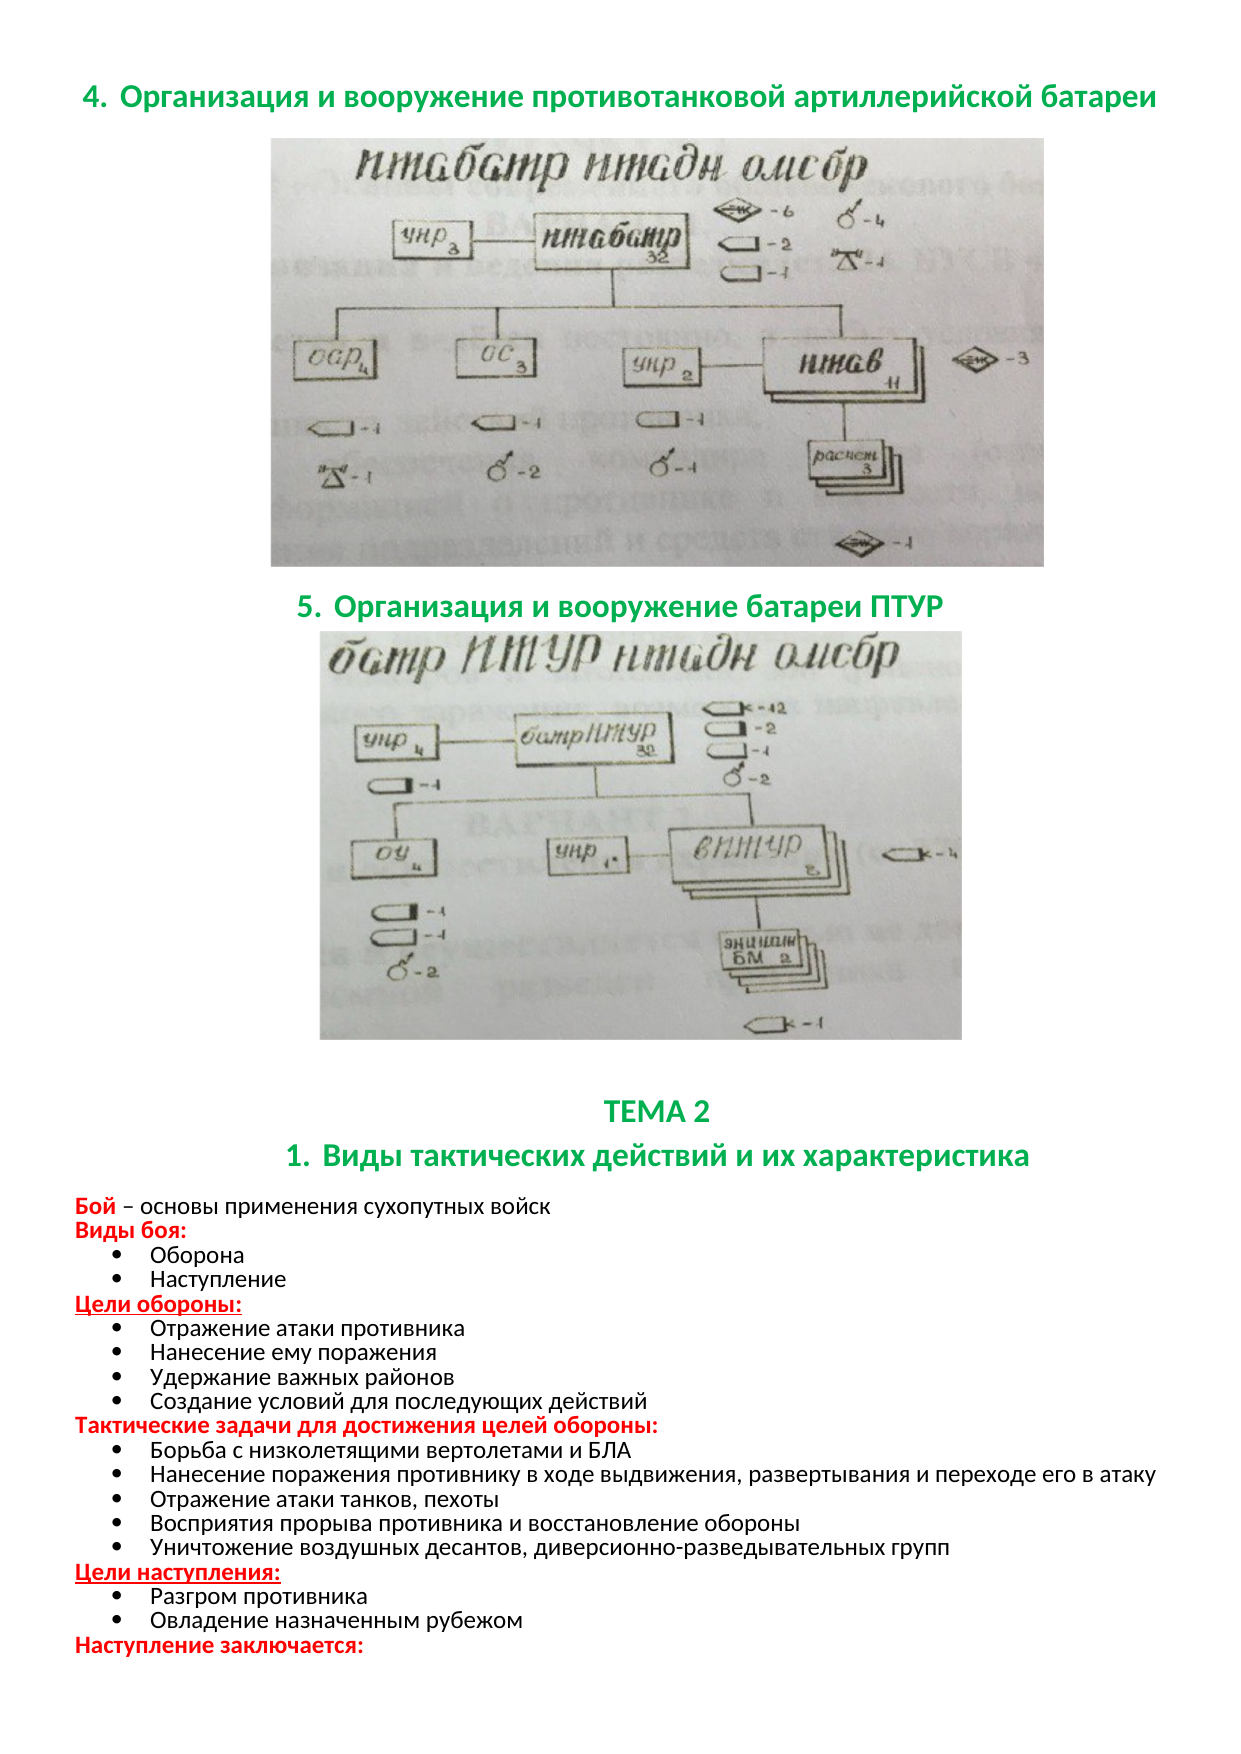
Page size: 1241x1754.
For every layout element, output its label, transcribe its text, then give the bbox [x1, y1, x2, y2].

list Отражение атаки танков, пехоты [112, 1488, 1165, 1512]
list Уничтожение воздушных десантов, диверсионно-разведывательных групп [112, 1536, 1165, 1561]
list Нанесение поражения противнику в ходе выдвижения, развертывания и переходе его в атаку [112, 1463, 1165, 1488]
list Восприятия прорыва противника и восстановление обороны [112, 1512, 1165, 1536]
list Тактические задачи для достижения целей обороны: [75, 1414, 1165, 1439]
list Разгром противника [112, 1585, 1165, 1609]
picture [272, 138, 1044, 566]
list Организация и вооружение батареи ПТУР [75, 585, 1165, 626]
list Бой – основы применения сухопутных войск [75, 1195, 1165, 1219]
list Цели обороны: [75, 1293, 1165, 1317]
list Создание условий для последующих действий [112, 1390, 1165, 1414]
list Нанесение ему поражения [112, 1341, 1165, 1366]
list Наступление заключается: [75, 1634, 1165, 1658]
list Наступление [112, 1268, 1165, 1293]
list Цели наступления: [75, 1561, 1165, 1585]
list Оборона [112, 1244, 1165, 1268]
list Удержание важных районов [112, 1366, 1165, 1390]
picture [321, 631, 961, 1039]
list Борьба с низколетящими вертолетами и БЛА [112, 1439, 1165, 1463]
list Отражение атаки противника [112, 1317, 1165, 1341]
list Виды боя: [75, 1219, 1165, 1244]
list Виды тактических действий и их характеристика [150, 1134, 1165, 1175]
list Овладение назначенным рубежом [112, 1609, 1165, 1634]
list Организация и вооружение противотанковой артиллерийской батареи [75, 75, 1165, 116]
text ТЕМА 2 [149, 1091, 1165, 1131]
